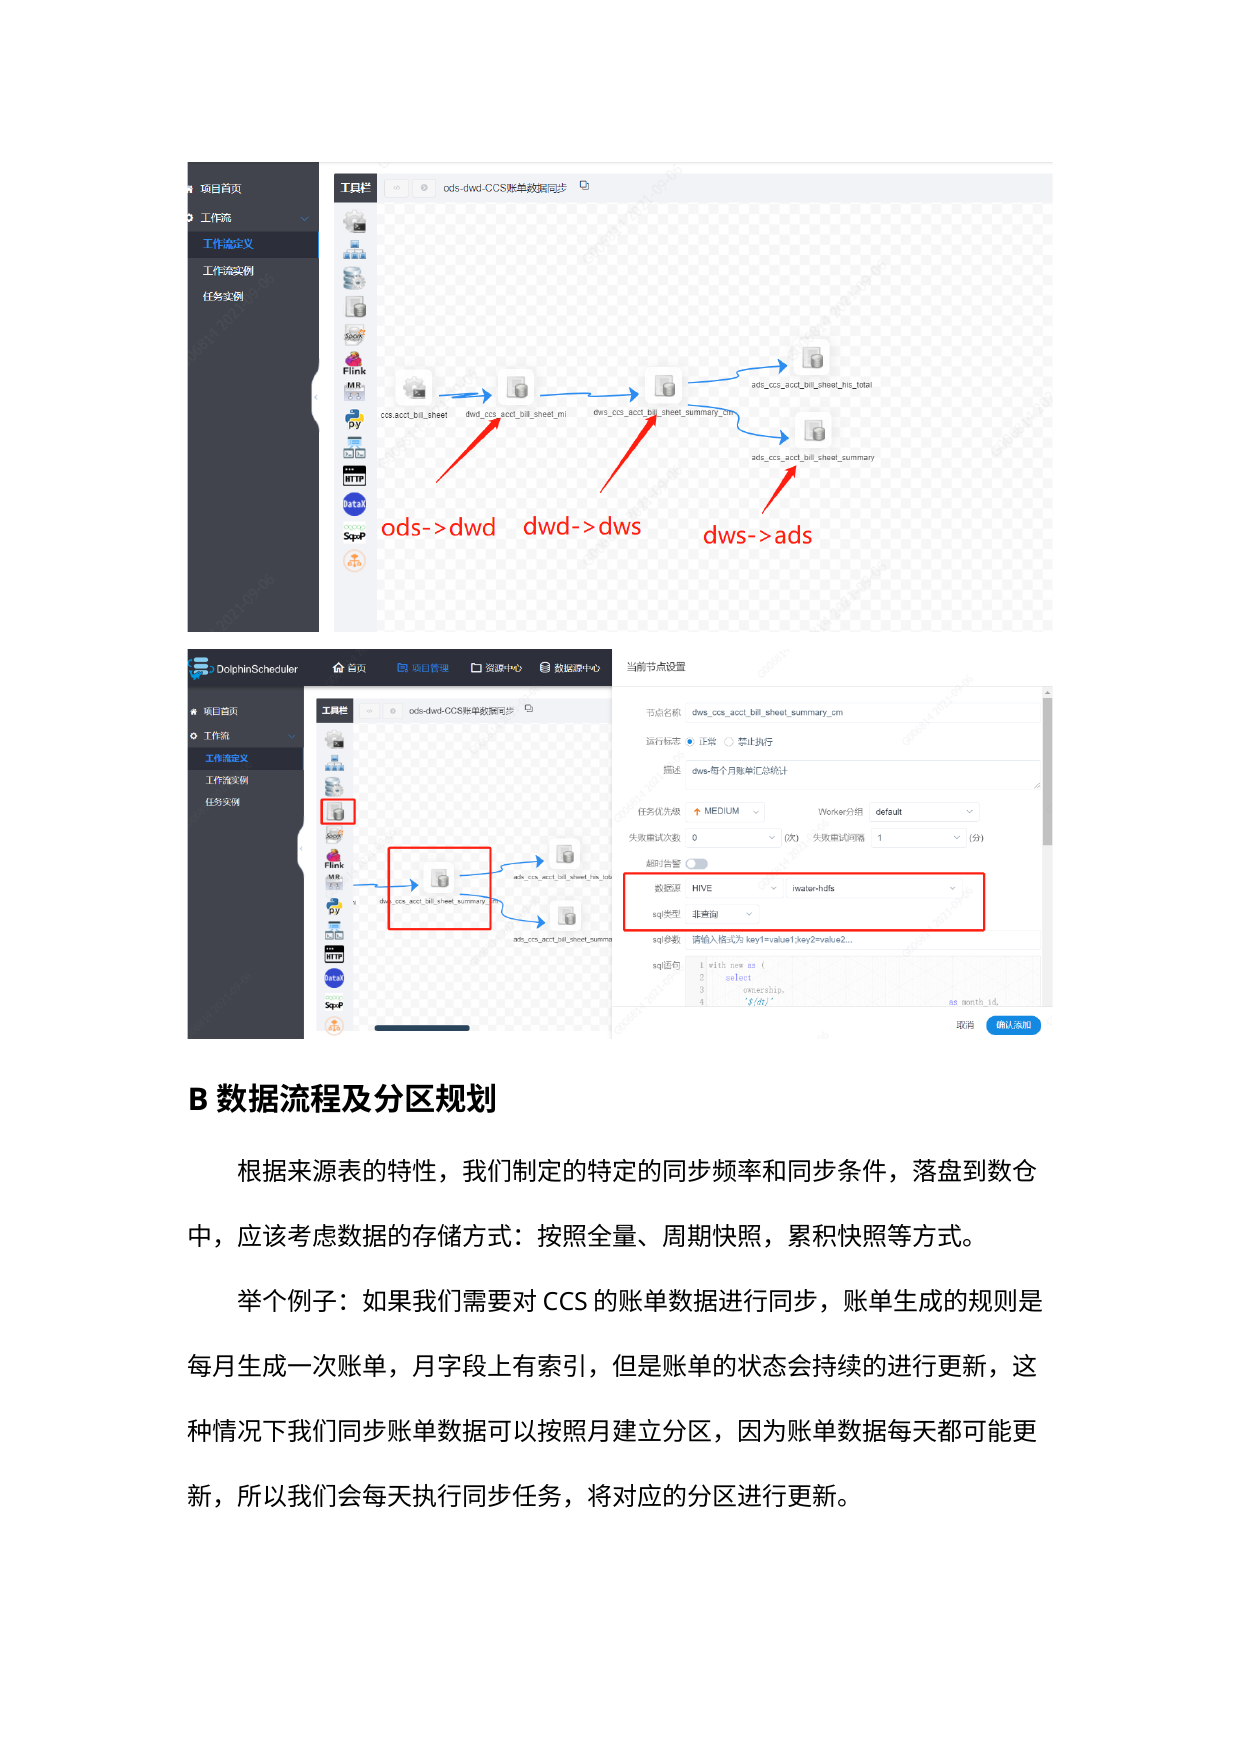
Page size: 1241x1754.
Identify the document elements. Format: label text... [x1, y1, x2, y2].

text 举个例子：如果我们需要对CCS的账单数据进行同步，账单生成的规则是每月生成一次账单，月字段上有索引，但是账单的状态会持续的进行更新，这种情况下我们同步账单数据可以按照月建立分区，因为账单数据每天都可能更新，所以我们会每天执行同步任务，将对应的分区进行更新。 [187, 1267, 1053, 1527]
text 根据来源表的特性，我们制定的特定的同步频率和同步条件，落盘到数仓中，应该考虑数据的存储方式：按照全量、周期快照，累积快照等方式。 [187, 1137, 1053, 1267]
picture [187, 649, 1053, 1039]
picture [187, 162, 1053, 632]
text B 数据流程及分区规划 [187, 1064, 1053, 1129]
